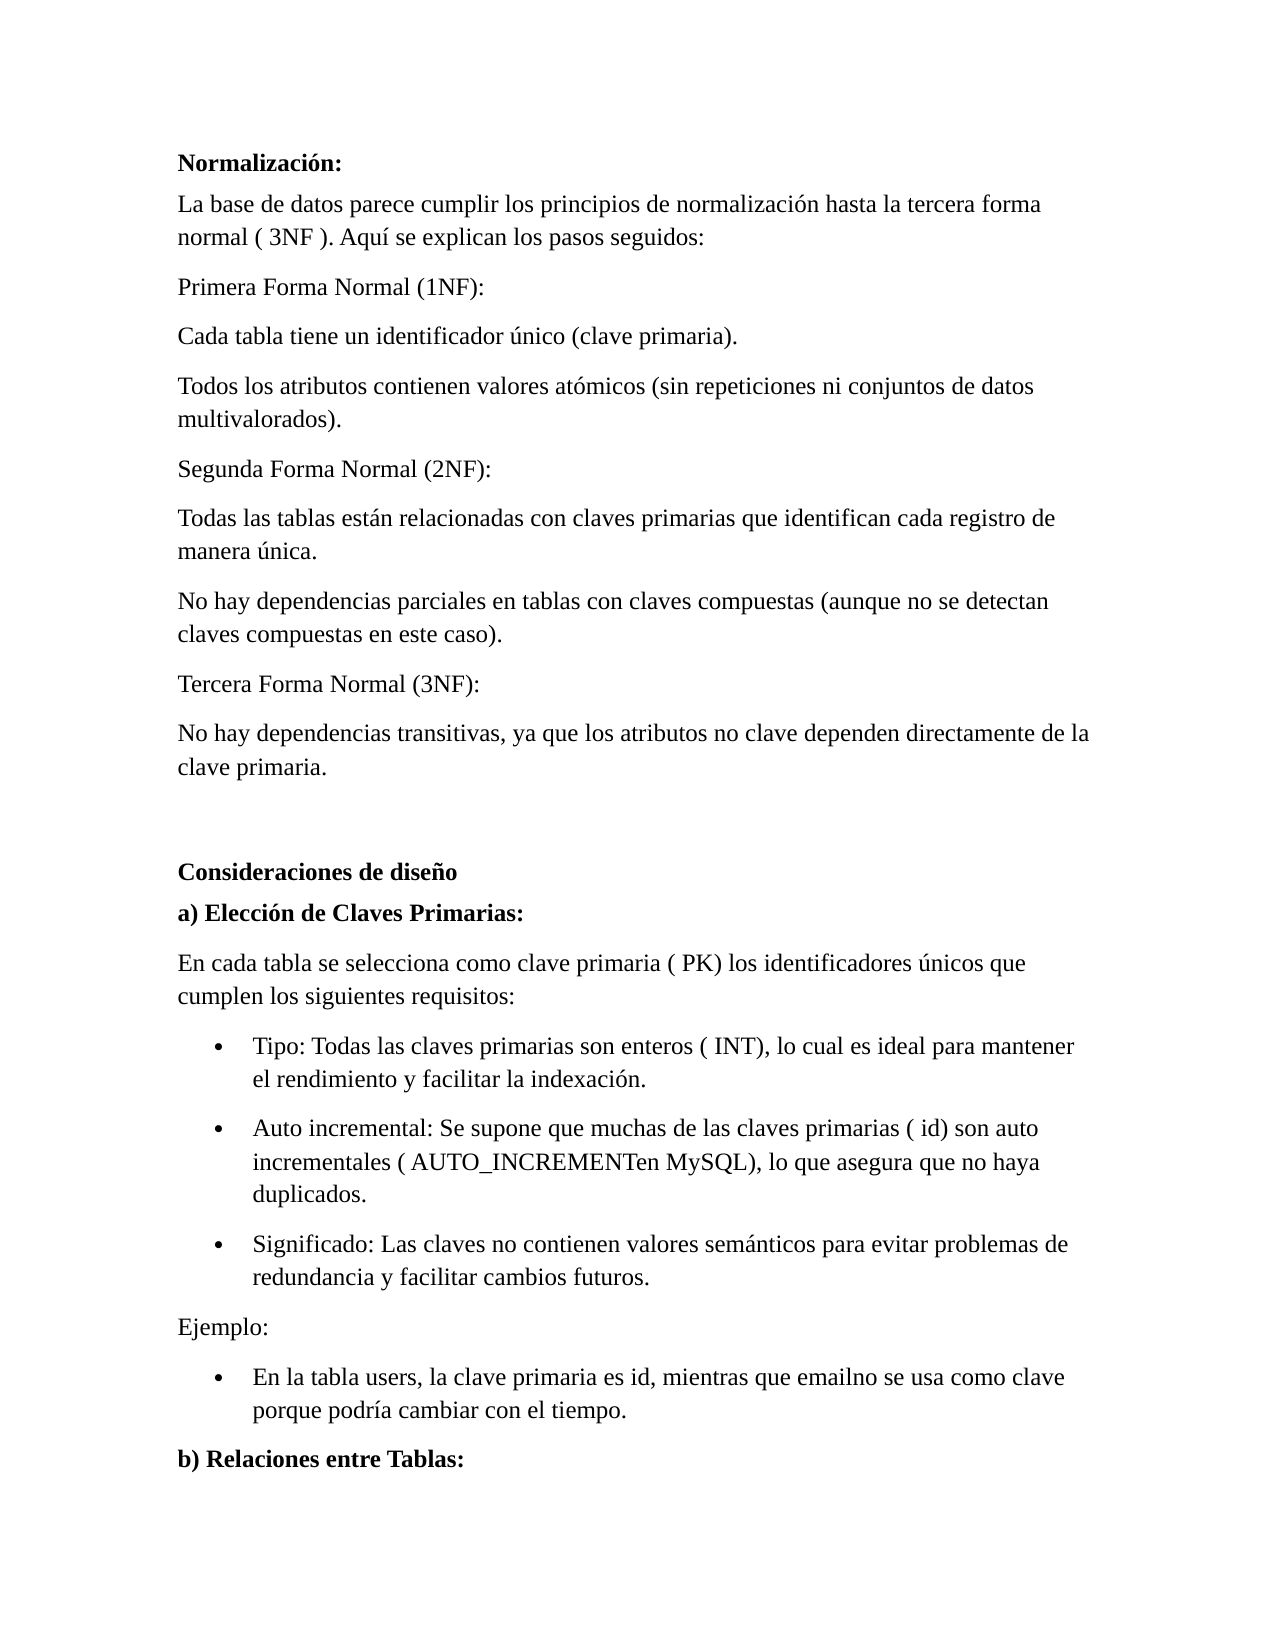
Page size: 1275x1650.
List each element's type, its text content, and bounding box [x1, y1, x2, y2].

text No hay dependencias transitivas, ya que los atributos no clave dependen directamente de la clave primaria. [177, 718, 1098, 780]
text Todas las tablas están relacionadas con claves primarias que identifican cada registro de manera única. [177, 503, 1098, 565]
text Tercera Forma Normal (3NF): [177, 669, 1098, 698]
subtitle Consideraciones de diseño [177, 857, 1098, 886]
text No hay dependencias parciales en tablas con claves compuestas (aunque no se detectan claves compuestas en este caso). [177, 586, 1098, 648]
text Primera Forma Normal (1NF): [177, 272, 1098, 300]
list En la tabla users, la clave primaria es id, mientras que emailno se usa como clave porque podría cambiar con el tiempo. [215, 1362, 1098, 1423]
list Auto incremental: Se supone que muchas de las claves primarias ( id) son auto incrementales ( AUTO_INCREMENTen MySQL), lo que asegura que no haya duplicados. [215, 1113, 1098, 1208]
text Todos los atributos contienen valores atómicos (sin repeticiones ni conjuntos de datos multivalorados). [177, 371, 1098, 433]
subtitle Normalización: [177, 148, 1098, 176]
text b) Relaciones entre Tablas: [177, 1444, 1098, 1473]
text Segunda Forma Normal (2NF): [177, 454, 1098, 482]
text Cada tabla tiene un identificador único (clave primaria). [177, 321, 1098, 350]
text a) Elección de Claves Primarias: [177, 898, 1098, 927]
list Tipo: Todas las claves primarias son enteros ( INT), lo cual es ideal para mantener el rendimiento y facilitar la indexación. [215, 1031, 1098, 1093]
text Ejemplo: [177, 1312, 1098, 1341]
text En cada tabla se selecciona como clave primaria ( PK) los identificadores únicos que cumplen los siguientes requisitos: [177, 948, 1098, 1010]
list Significado: Las claves no contienen valores semánticos para evitar problemas de redundancia y facilitar cambios futuros. [215, 1229, 1098, 1291]
text La base de datos parece cumplir los principios de normalización hasta la tercera forma normal ( 3NF ). Aquí se explican los pasos seguidos: [177, 189, 1098, 251]
